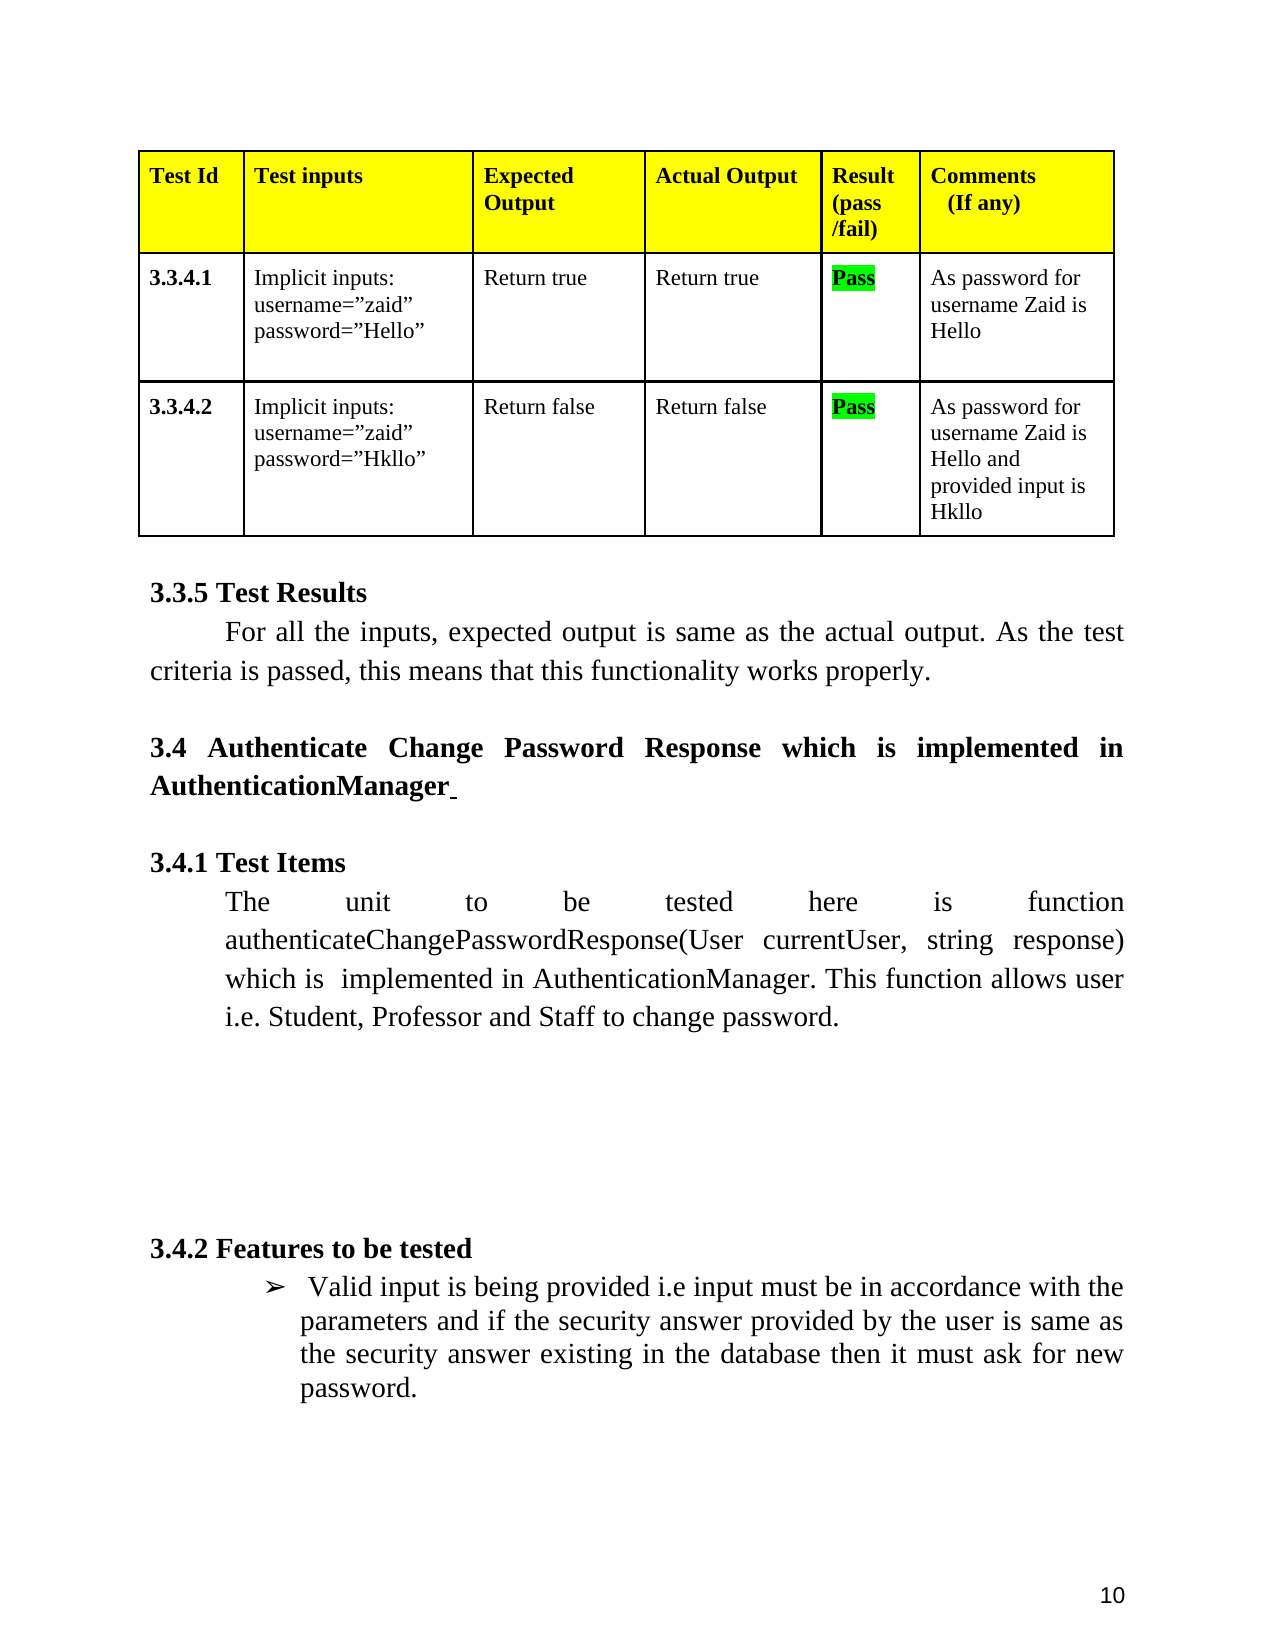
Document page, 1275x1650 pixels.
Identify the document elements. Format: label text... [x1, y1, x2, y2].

text 3.4 Authenticate Change Password Response which is implemented in AuthenticationManager [150, 730, 1125, 802]
table_cell As password for username Zaid is Hello [921, 254, 1113, 380]
table_header Test Id [140, 152, 243, 252]
table_header Expected Output [474, 152, 644, 252]
table_cell 3.3.4.2 [140, 383, 243, 535]
table_cell Return true [474, 254, 644, 380]
text 3.4.2 Features to be tested [150, 1231, 1125, 1264]
table_cell Return true [646, 254, 820, 380]
table_cell Return false [474, 383, 644, 535]
table_cell Pass [823, 254, 919, 380]
text 3.3.5 Test Results [150, 576, 1125, 609]
table_cell Return false [646, 383, 820, 535]
table_cell 3.3.4.1 [140, 254, 243, 380]
table_header Comments (If any) [921, 152, 1113, 252]
table_header Actual Output [646, 152, 820, 252]
text The unit to be tested here is function authenticateChangePasswordResponse(User currentUser, string response) which is implemented in AuthenticationManager. This function allows user i.e. Student, Professor and Staff to change password. [225, 884, 1125, 1033]
table_cell As password for username Zaid is Hello and provided input is Hkllo [921, 383, 1113, 535]
text 3.4.1 Test Items [150, 845, 1125, 879]
table_header Test inputs [245, 152, 472, 252]
table_cell Pass [823, 383, 919, 535]
list Valid input is being provided i.e input must be in accordance with the parameters and if the security answer provided by the user is same as the security answer existing in the database then it must ask for new password. [262, 1269, 1125, 1403]
table_cell Implicit inputs: username=”zaid” password=”Hkllo” [245, 383, 472, 535]
table_header Result (pass /fail) [823, 152, 919, 252]
text For all the inputs, expected output is same as the actual output. As the test criteria is passed, this means that this functionality works properly. [150, 614, 1125, 686]
table_cell Implicit inputs: username=”zaid” password=”Hello” [245, 254, 472, 380]
